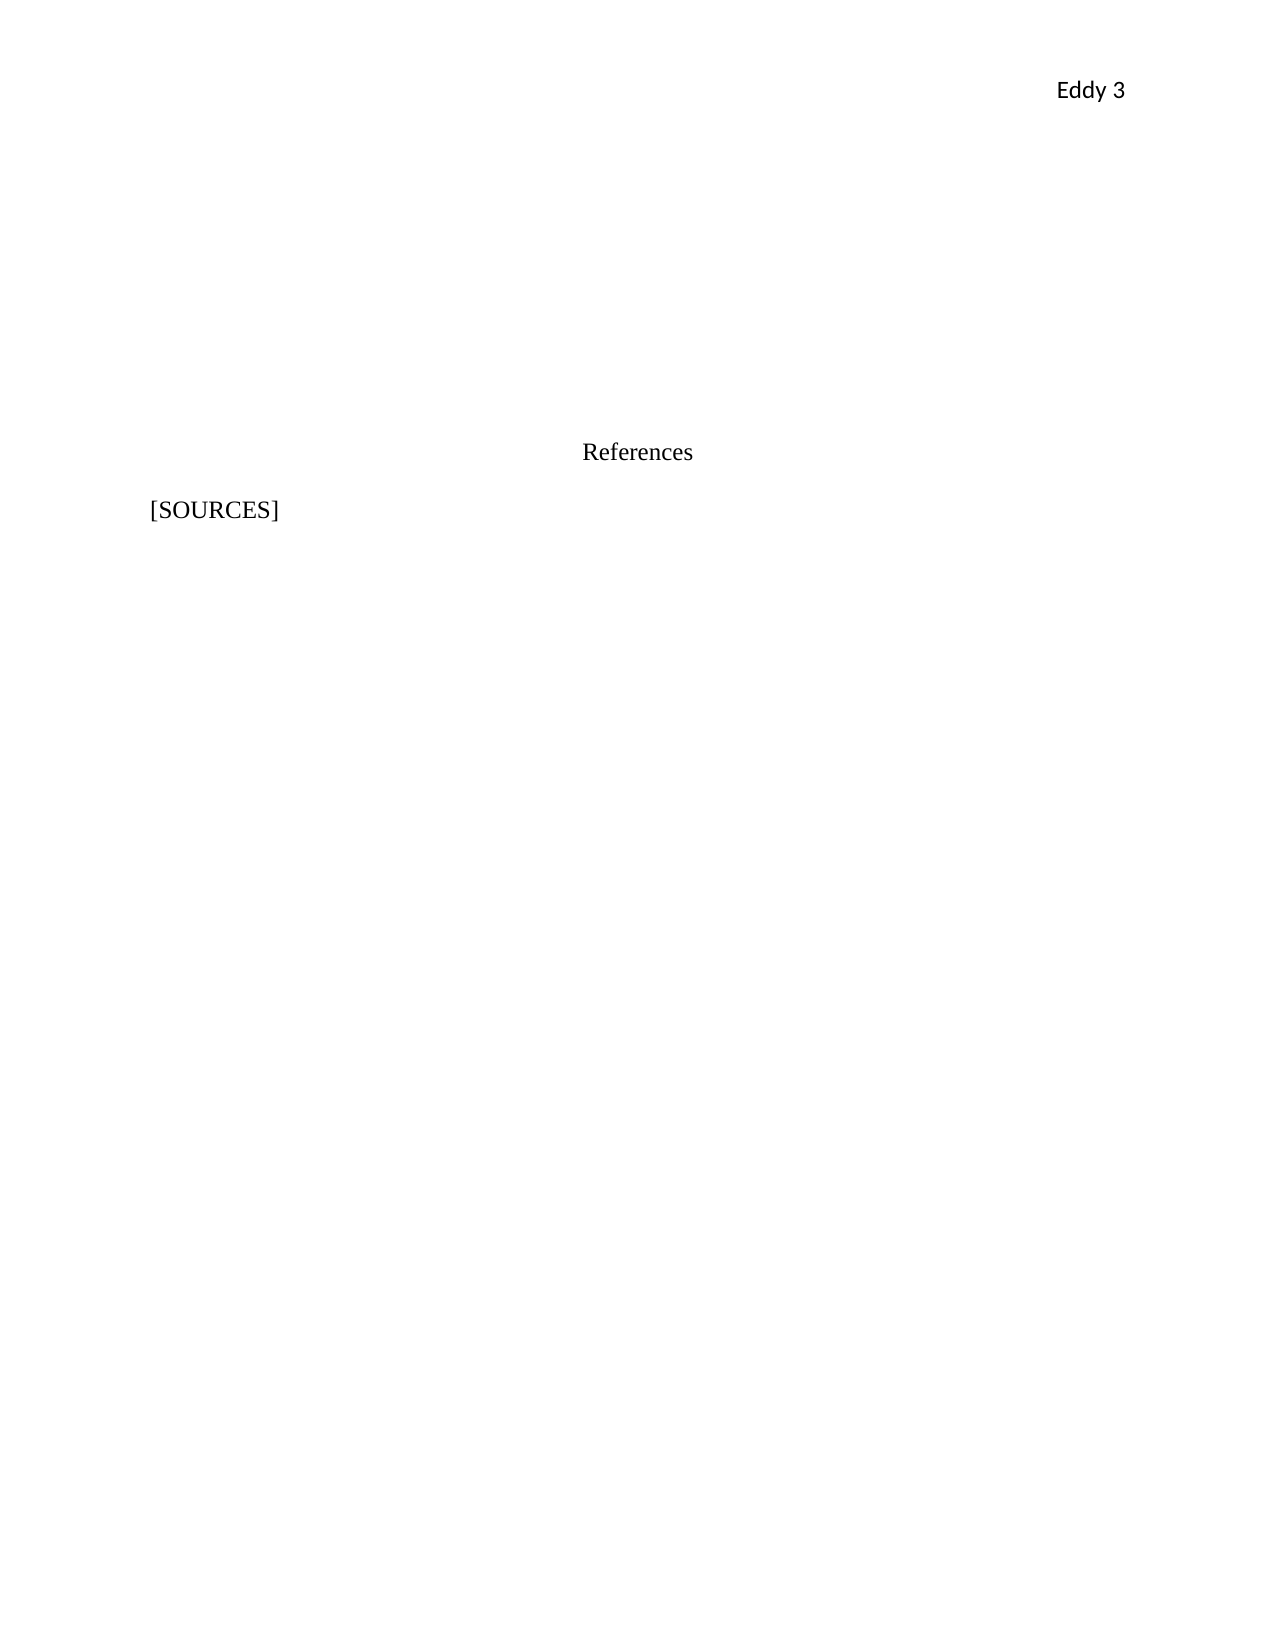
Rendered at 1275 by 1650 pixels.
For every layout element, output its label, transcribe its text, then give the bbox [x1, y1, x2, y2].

text References [150, 437, 1125, 466]
text [SOURCES] [150, 495, 1125, 524]
